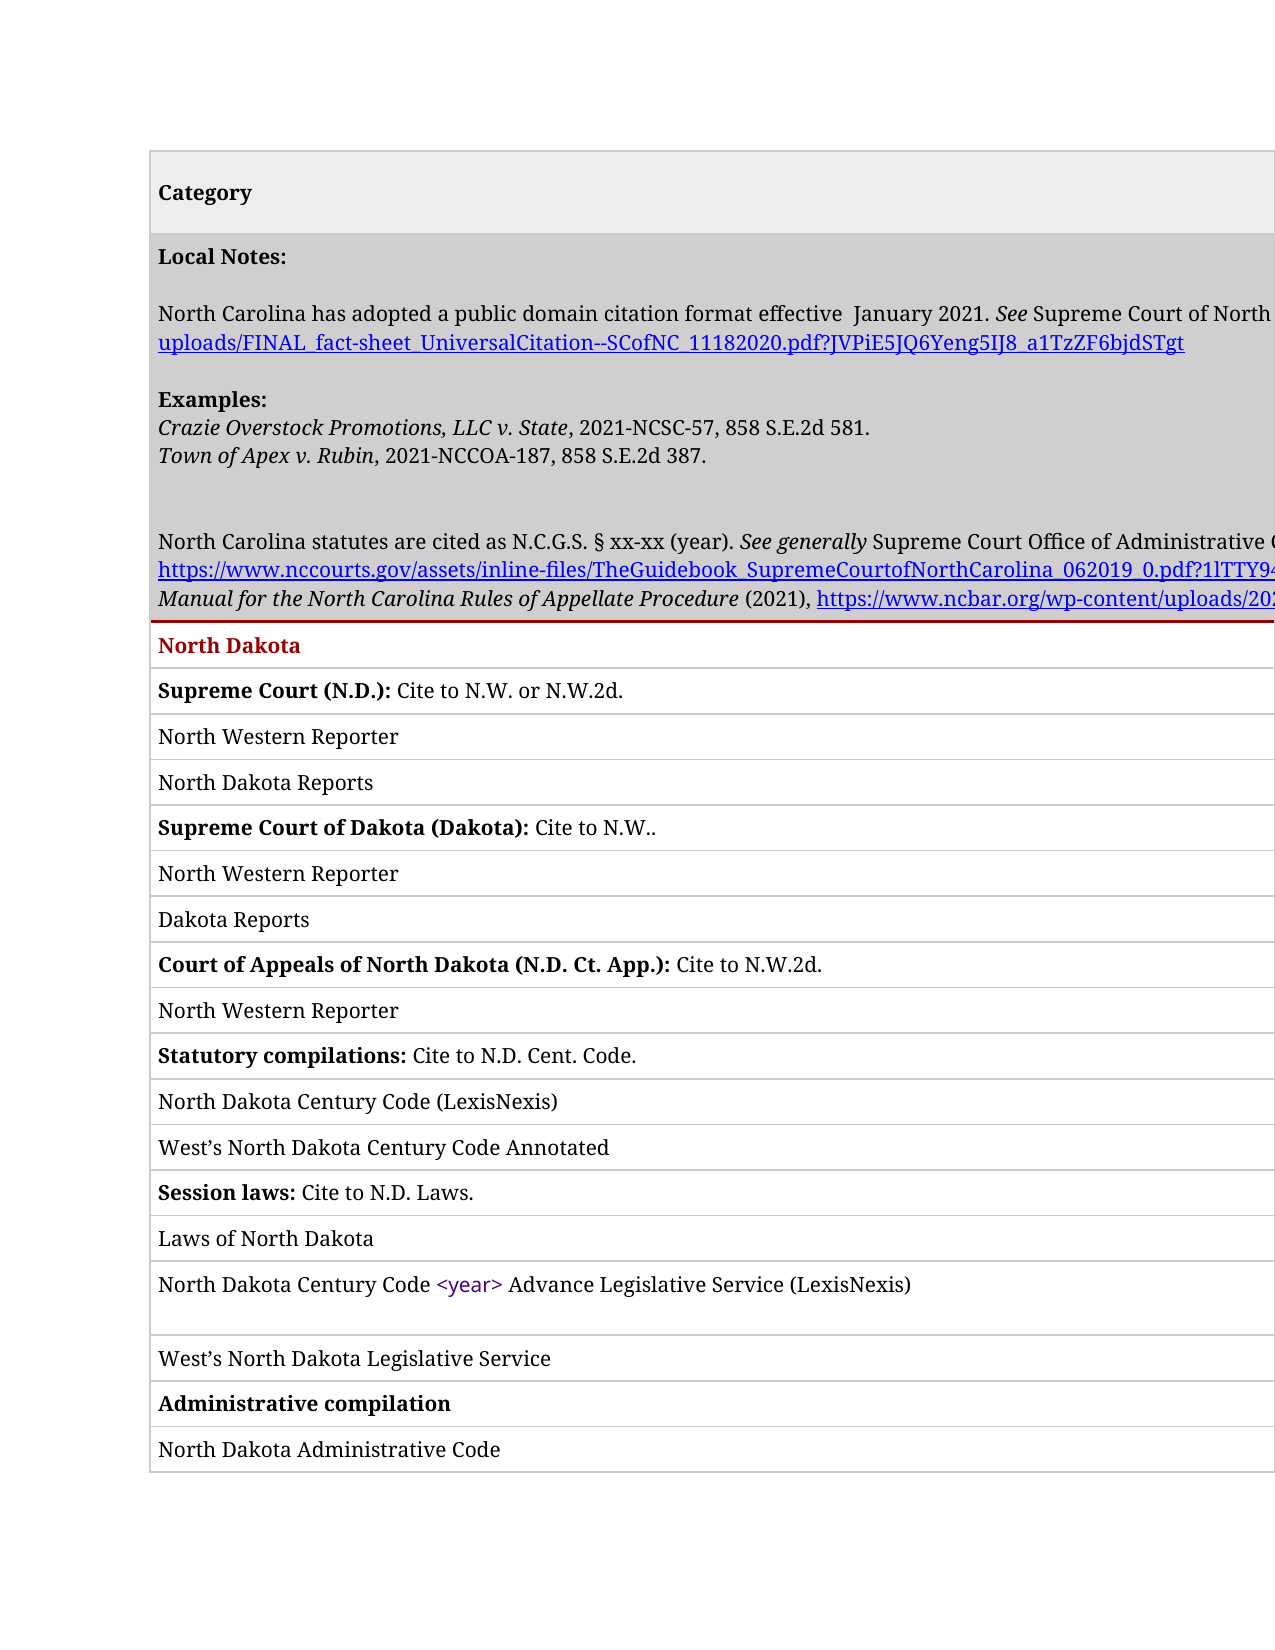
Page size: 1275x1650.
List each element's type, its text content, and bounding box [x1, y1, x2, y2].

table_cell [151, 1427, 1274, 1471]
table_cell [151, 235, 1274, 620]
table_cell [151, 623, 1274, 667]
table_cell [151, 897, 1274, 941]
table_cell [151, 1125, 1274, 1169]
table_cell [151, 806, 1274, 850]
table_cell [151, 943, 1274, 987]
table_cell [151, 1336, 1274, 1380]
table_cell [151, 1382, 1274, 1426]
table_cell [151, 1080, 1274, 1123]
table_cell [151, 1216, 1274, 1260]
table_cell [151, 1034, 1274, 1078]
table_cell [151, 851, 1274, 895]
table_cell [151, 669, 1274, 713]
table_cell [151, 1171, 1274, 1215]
table_header Category [151, 152, 1274, 233]
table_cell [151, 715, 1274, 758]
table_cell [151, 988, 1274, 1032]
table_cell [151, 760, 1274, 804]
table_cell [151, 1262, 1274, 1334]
